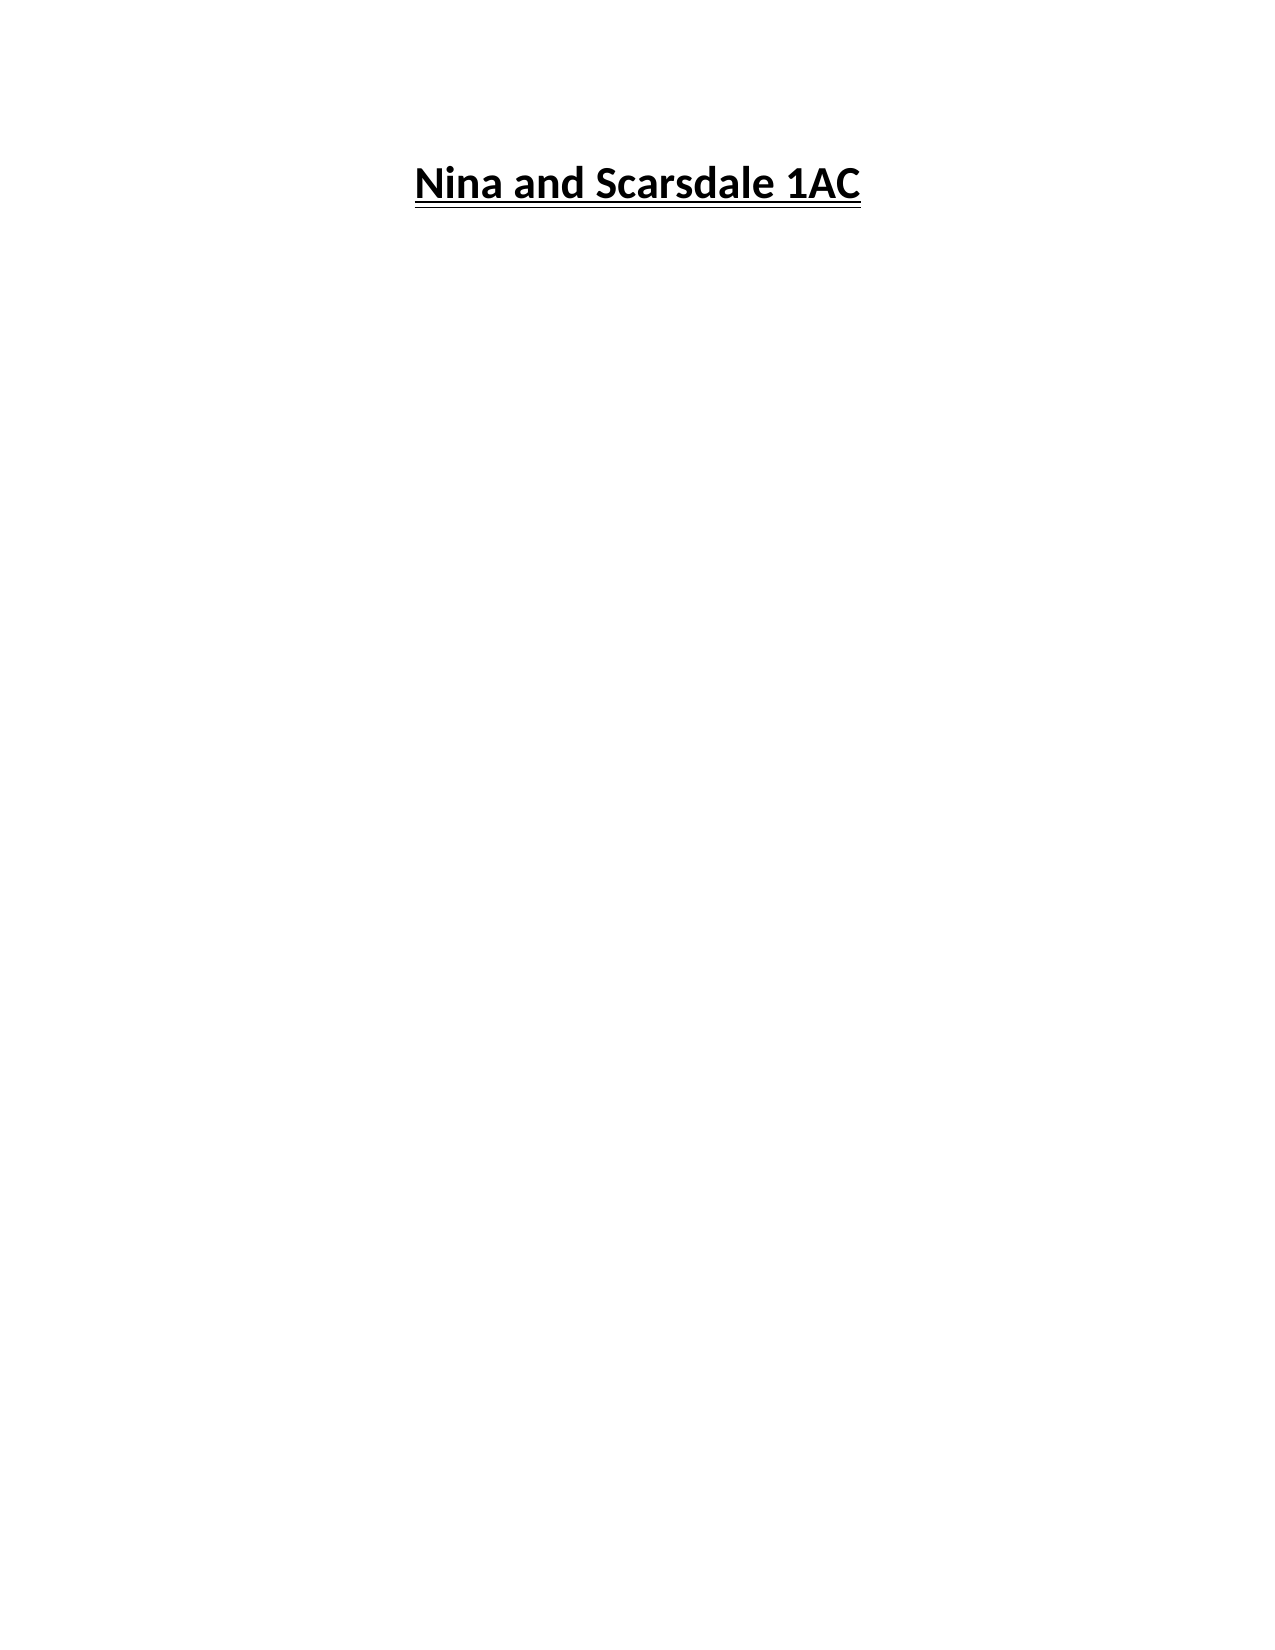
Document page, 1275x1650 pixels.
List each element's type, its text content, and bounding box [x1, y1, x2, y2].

subtitle Nina and Scarsdale 1AC [150, 154, 1125, 210]
